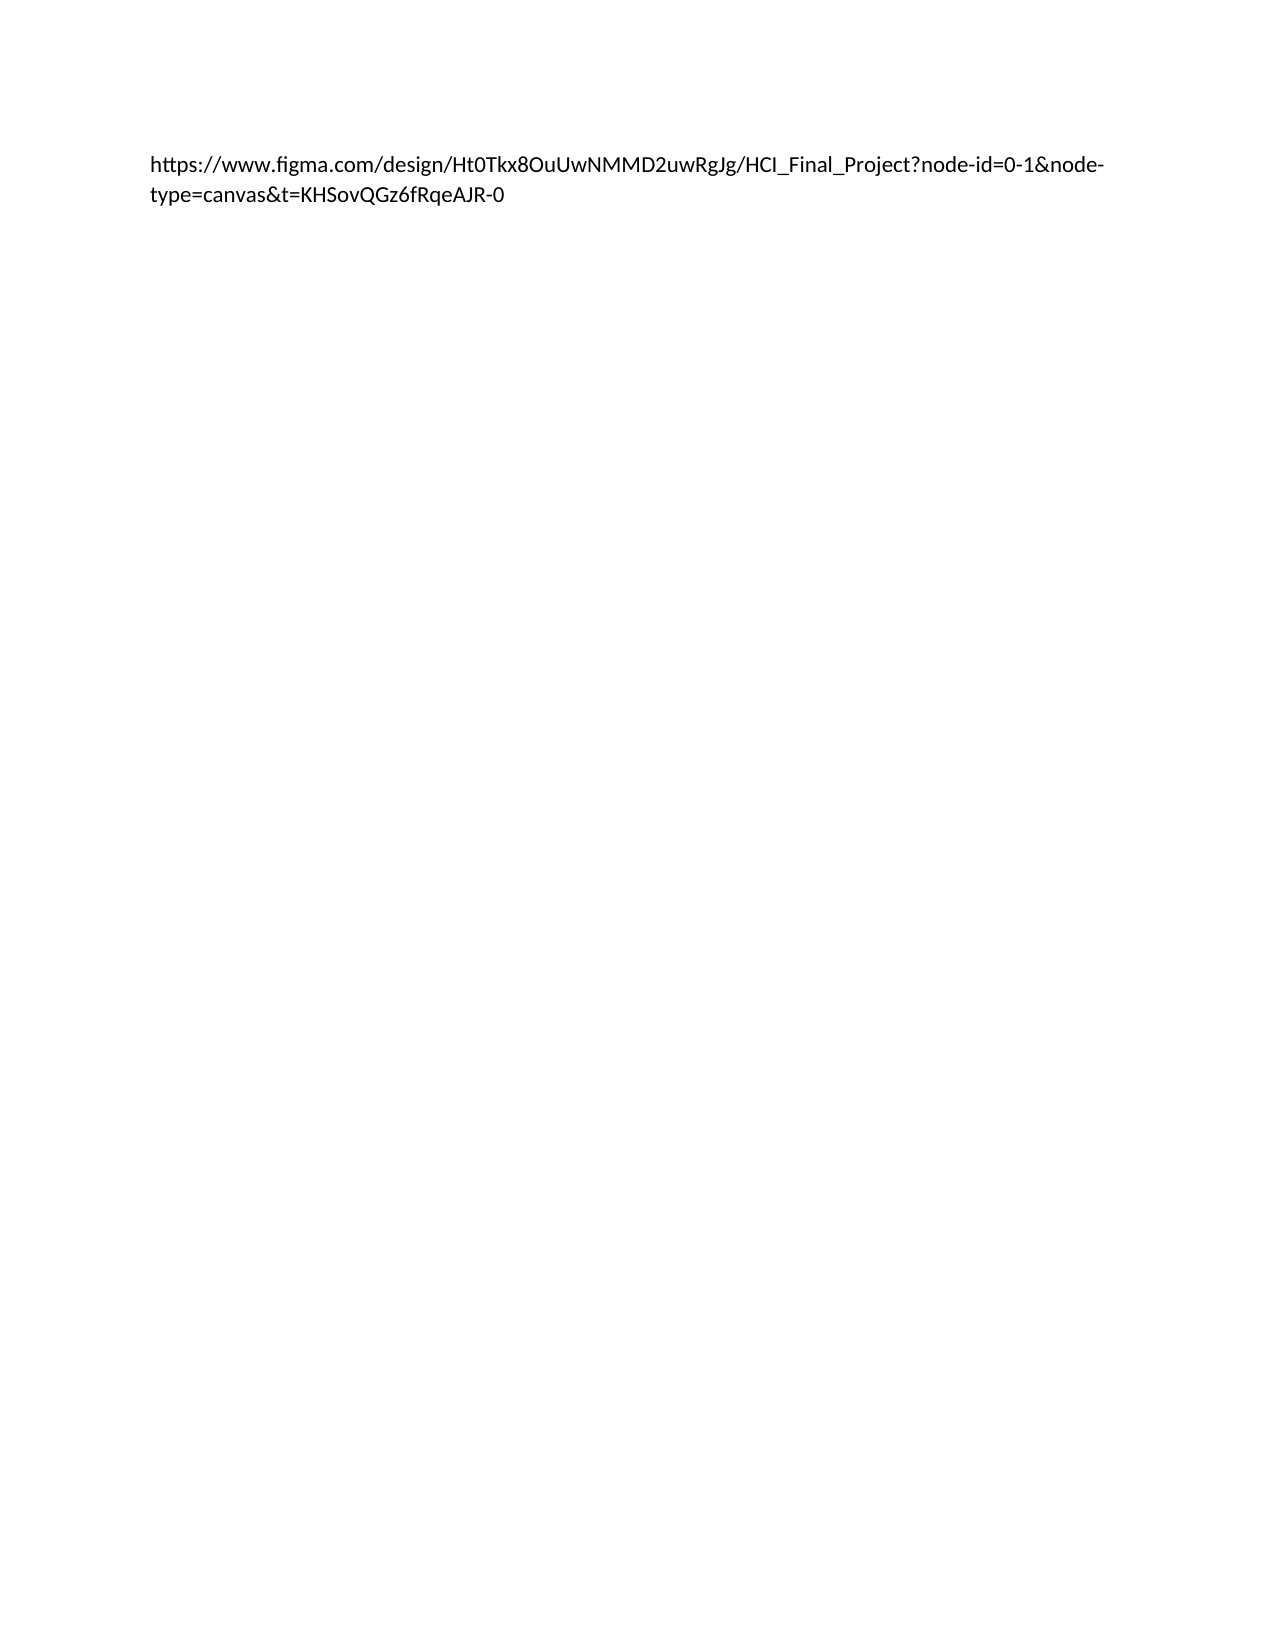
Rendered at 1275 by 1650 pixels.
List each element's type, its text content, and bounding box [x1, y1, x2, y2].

text https://www.figma.com/design/Ht0Tkx8OuUwNMMD2uwRgJg/HCI_Final_Project?node-id=0-1&node-type=canvas&t=KHSovQGz6fRqeAJR-0 [150, 150, 1125, 208]
